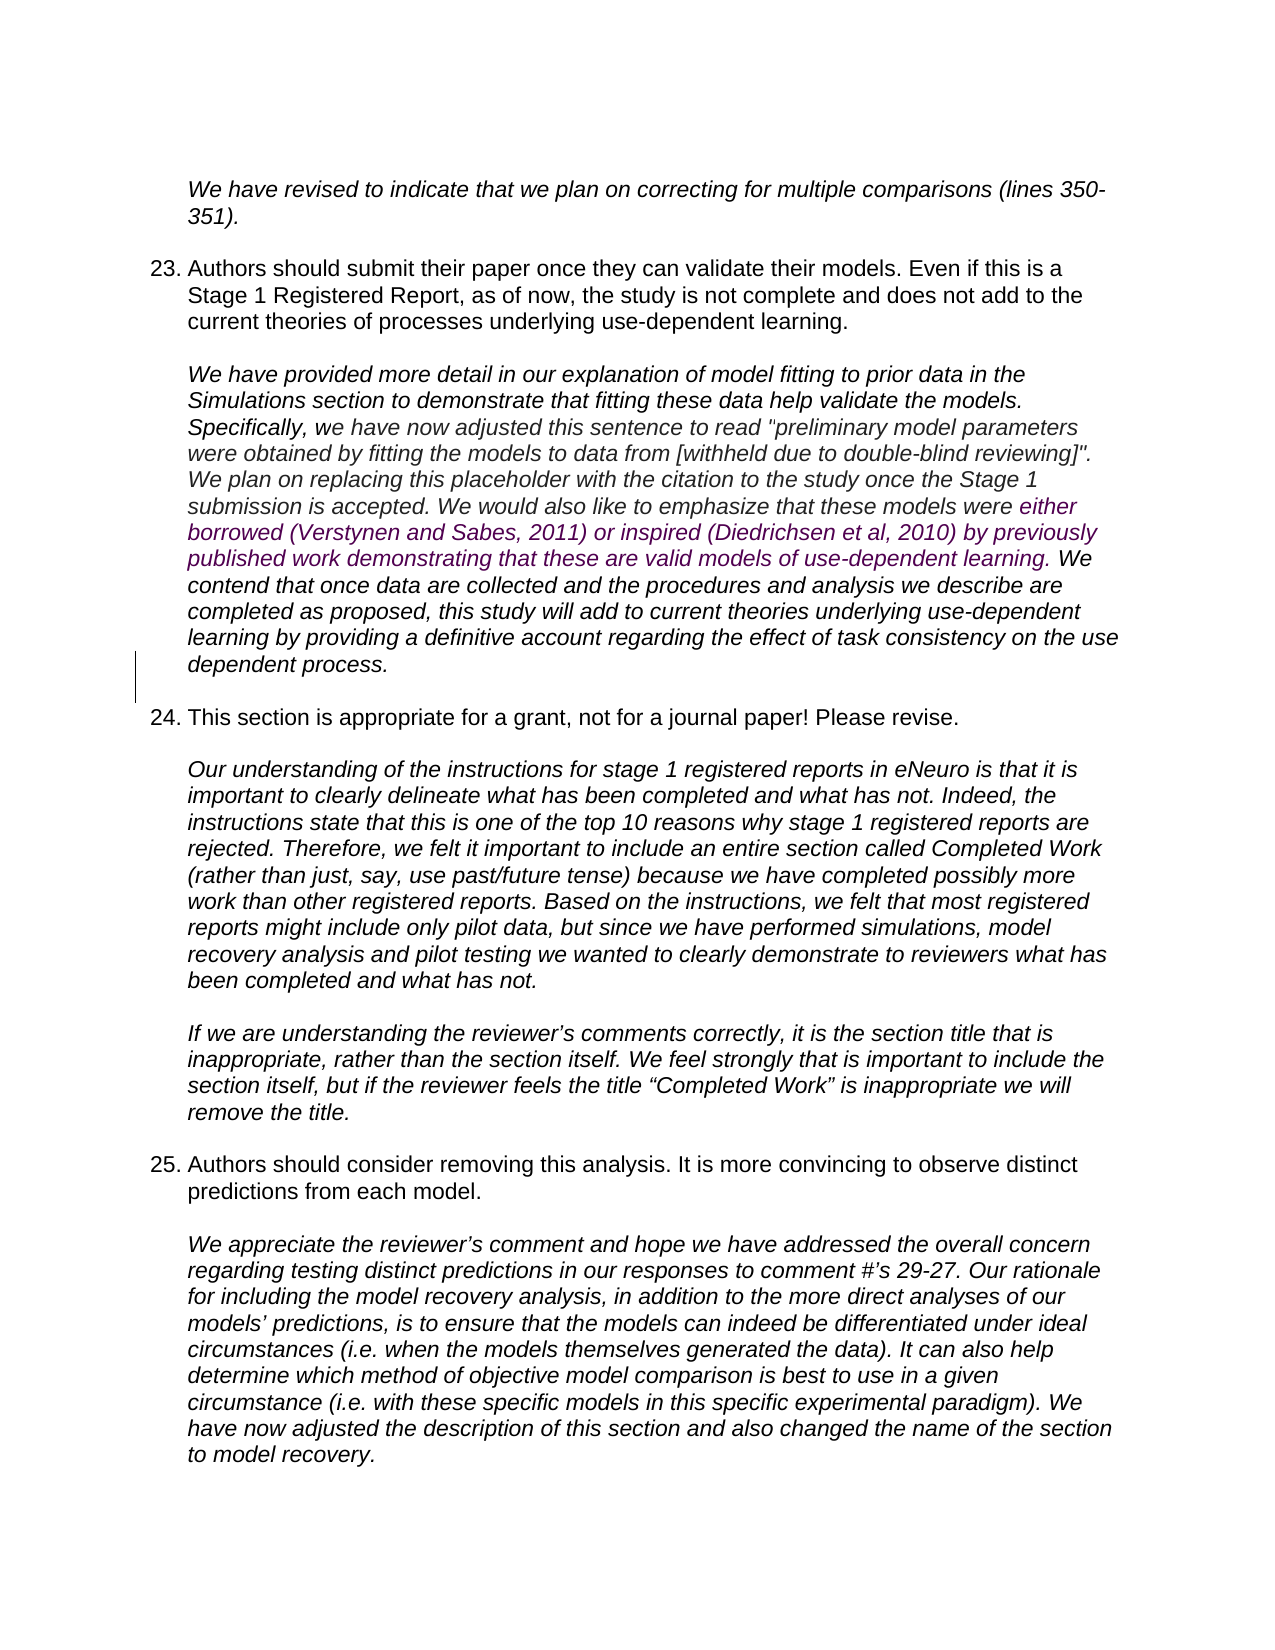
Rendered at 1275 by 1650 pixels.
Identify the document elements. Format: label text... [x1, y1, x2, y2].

list Authors should submit their paper once they can validate their models. Even if this is a Stage 1 Registered Report, as of now, the study is not complete and does not add to the current theories of processes underlying use-dependent learning. [150, 255, 1125, 334]
text We have revised to indicate that we plan on correcting for multiple comparisons (lines 350-351). [187, 176, 1125, 229]
text We have provided more detail in our explanation of model fitting to prior data in the Simulations section to demonstrate that fitting these data help validate the models. Specifically, we have now adjusted this sentence to read "preliminary model parameters were obtained by fitting the models to data from [withheld due to double-blind reviewing]". We plan on replacing this placeholder with the citation to the study once the Stage 1 submission is accepted. We would also like to emphasize that these models were either borrowed (Verstynen and Sabes, 2011) or inspired (Diedrichsen et al, 2010) by previously published work demonstrating that these are valid models of use-dependent learning. We contend that once data are collected and the procedures and analysis we describe are completed as proposed, this study will add to current theories underlying use-dependent learning by providing a definitive account regarding the effect of task consistency on the use dependent process. [187, 361, 1125, 677]
text If we are understanding the reviewer’s comments correctly, it is the section title that is inappropriate, rather than the section itself. We feel strongly that is important to include the section itself, but if the reviewer feels the title “Completed Work” is inappropriate we will remove the title. [187, 1020, 1125, 1125]
list Authors should consider removing this analysis. It is more convincing to observe distinct predictions from each model. [150, 1151, 1125, 1204]
text Our understanding of the instructions for stage 1 registered reports in eNeuro is that it is important to clearly delineate what has been completed and what has not. Indeed, the instructions state that this is one of the top 10 reasons why stage 1 registered reports are rejected. Therefore, we felt it important to include an entire section called Completed Work (rather than just, say, use past/future tense) because we have completed possibly more work than other registered reports. Based on the instructions, we felt that most registered reports might include only pilot data, but since we have performed simulations, model recovery analysis and pilot testing we wanted to clearly demonstrate to reviewers what has been completed and what has not. [187, 756, 1125, 993]
list This section is appropriate for a grant, not for a journal paper! Please revise. [150, 703, 1125, 730]
text We appreciate the reviewer’s comment and hope we have addressed the overall concern regarding testing distinct predictions in our responses to comment #’s 29-27. Our rationale for including the model recovery analysis, in addition to the more direct analyses of our models’ predictions, is to ensure that the models can indeed be differentiated under ideal circumstances (i.e. when the models themselves generated the data). It can also help determine which method of objective model comparison is best to use in a given circumstance (i.e. with these specific models in this specific experimental paradigm). We have now adjusted the description of this section and also changed the name of the section to model recovery. [187, 1231, 1125, 1468]
